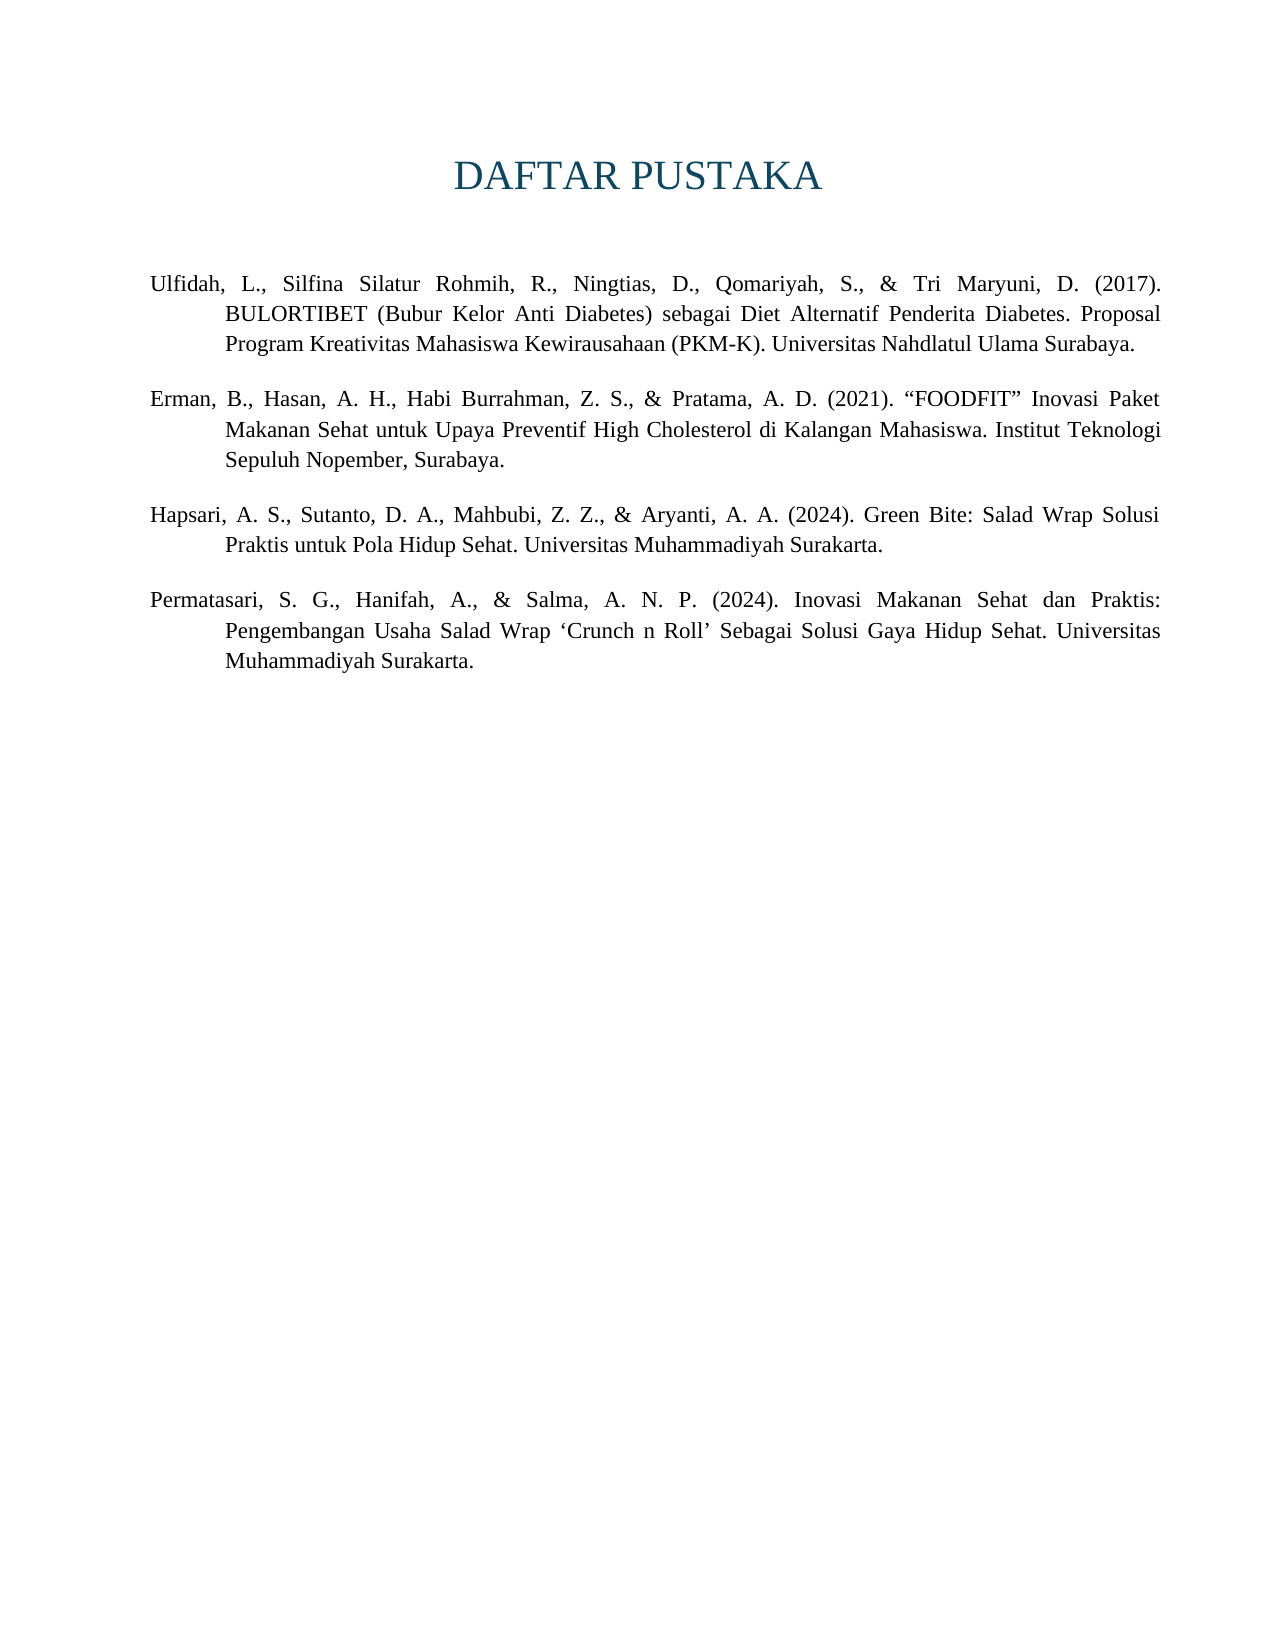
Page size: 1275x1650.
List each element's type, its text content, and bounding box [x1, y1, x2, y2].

text Ulfidah, L., Silfina Silatur Rohmih, R., Ningtias, D., Qomariyah, S., & Tri Maryuni, D. (2017). BULORTIBET (Bubur Kelor Anti Diabetes) sebagai Diet Alternatif Penderita Diabetes. Proposal Program Kreativitas Mahasiswa Kewirausahaan (PKM-K). Universitas Nahdlatul Ulama Surabaya. [150, 270, 1162, 357]
text Hapsari, A. S., Sutanto, D. A., Mahbubi, Z. Z., & Aryanti, A. A. (2024). Green Bite: Salad Wrap Solusi Praktis untuk Pola Hidup Sehat. Universitas Muhammadiyah Surakarta. [150, 501, 1162, 558]
text Permatasari, S. G., Hanifah, A., & Salma, A. N. P. (2024). Inovasi Makanan Sehat dan Praktis: Pengembangan Usaha Salad Wrap ‘Crunch n Roll’ Sebagai Solusi Gaya Hidup Sehat. Universitas Muhammadiyah Surakarta. [150, 586, 1162, 673]
text Erman, B., Hasan, A. H., Habi Burrahman, Z. S., & Pratama, A. D. (2021). “FOODFIT” Inovasi Paket Makanan Sehat untuk Upaya Preventif High Cholesterol di Kalangan Mahasiswa. Institut Teknologi Sepuluh Nopember, Surabaya. [150, 385, 1162, 472]
subtitle DAFTAR PUSTAKA [280, 150, 996, 198]
